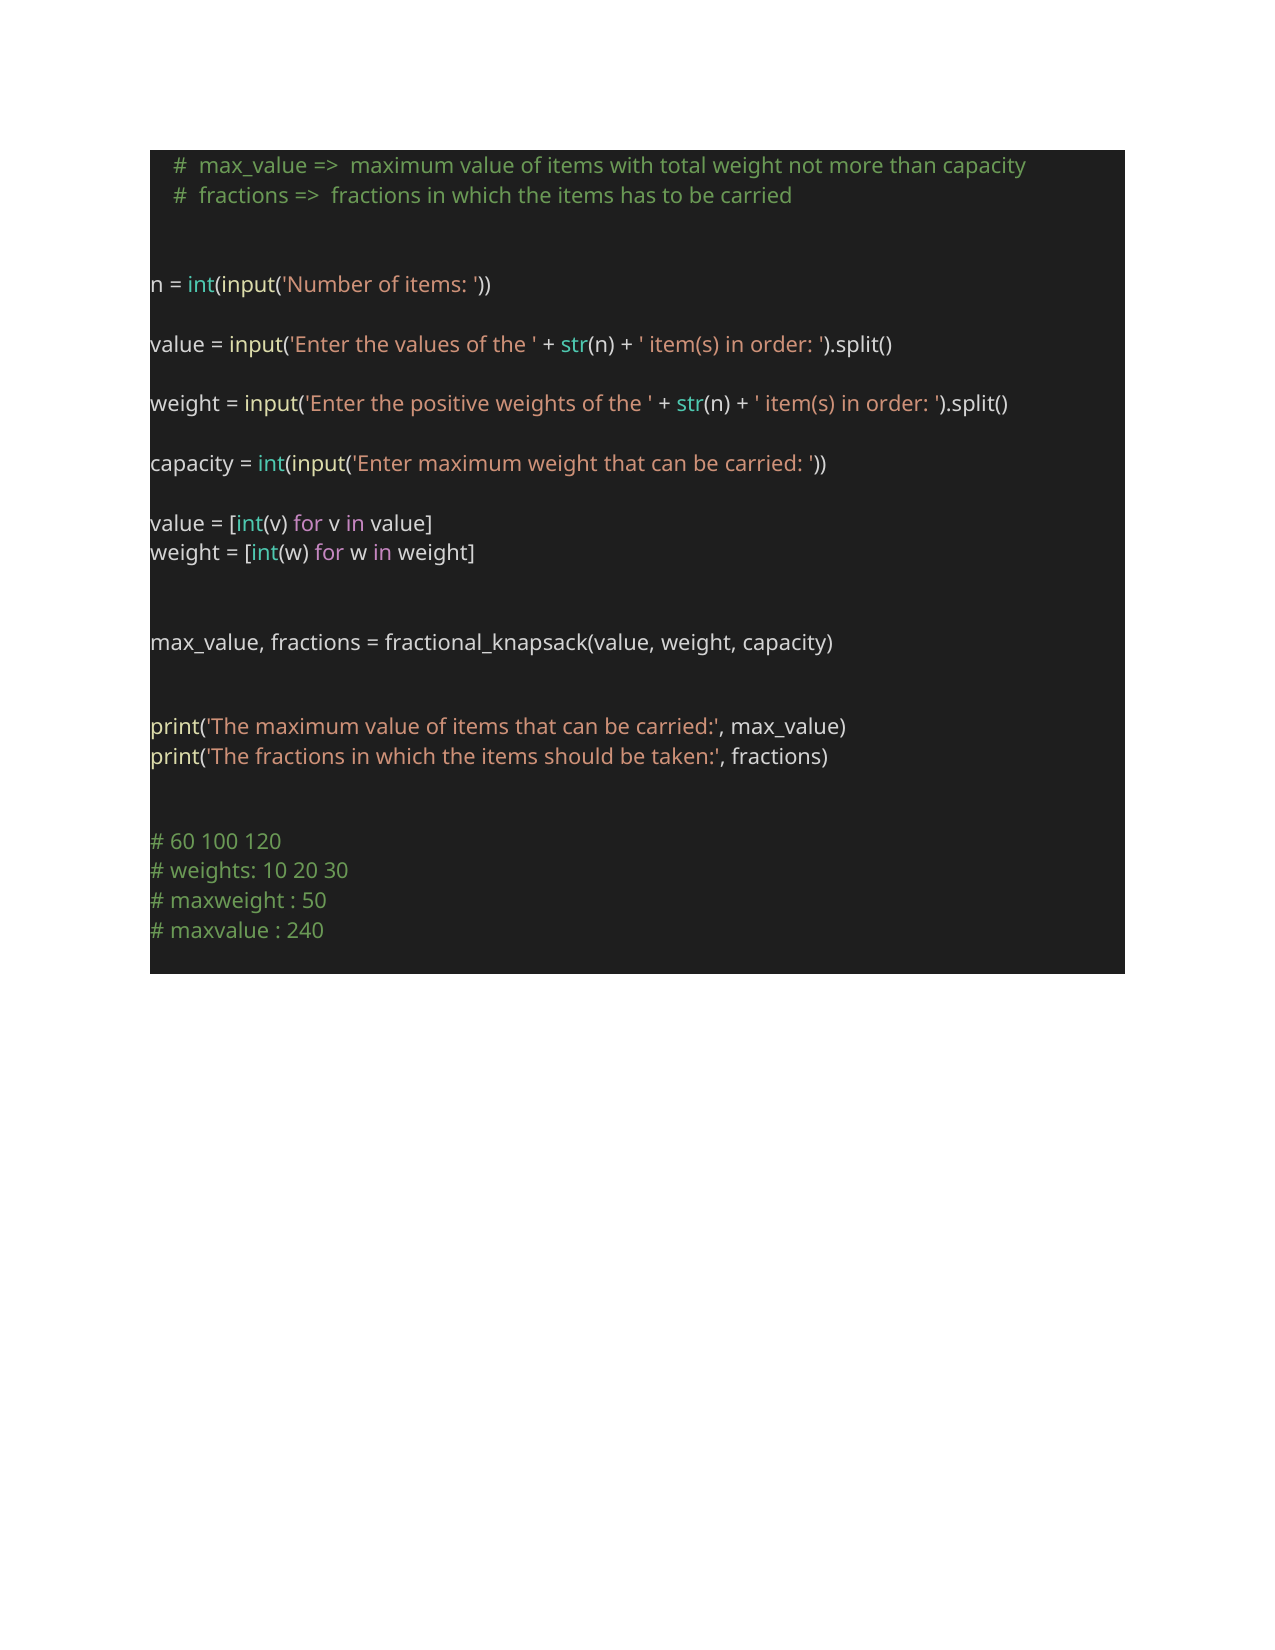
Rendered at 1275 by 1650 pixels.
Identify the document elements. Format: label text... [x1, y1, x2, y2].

text capacity = int(input('Enter maximum weight that can be carried: ')) [150, 448, 1125, 478]
text # fractions => fractions in which the items has to be carried [150, 180, 1125, 209]
text # maxvalue : 240 [150, 915, 1125, 974]
text max_value, fractions = fractional_knapsack(value, weight, capacity) [150, 627, 1125, 656]
text value = input('Enter the values of the ' + str(n) + ' item(s) in order: ').split() [150, 329, 1125, 358]
text n = int(input('Number of items: ')) [150, 269, 1125, 299]
text weight = input('Enter the positive weights of the ' + str(n) + ' item(s) in order: ').split() [150, 388, 1125, 418]
text # weights: 10 20 30 [150, 855, 1125, 885]
text print('The fractions in which the items should be taken:', fractions) [150, 741, 1125, 771]
text # maxweight : 50 [150, 885, 1125, 915]
text weight = [int(w) for w in weight] [150, 537, 1125, 567]
text # 60 100 120 [150, 826, 1125, 855]
text value = [int(v) for v in value] [150, 507, 1125, 537]
text # max_value => maximum value of items with total weight not more than capacity [150, 150, 1125, 180]
text print('The maximum value of items that can be carried:', max_value) [150, 711, 1125, 741]
